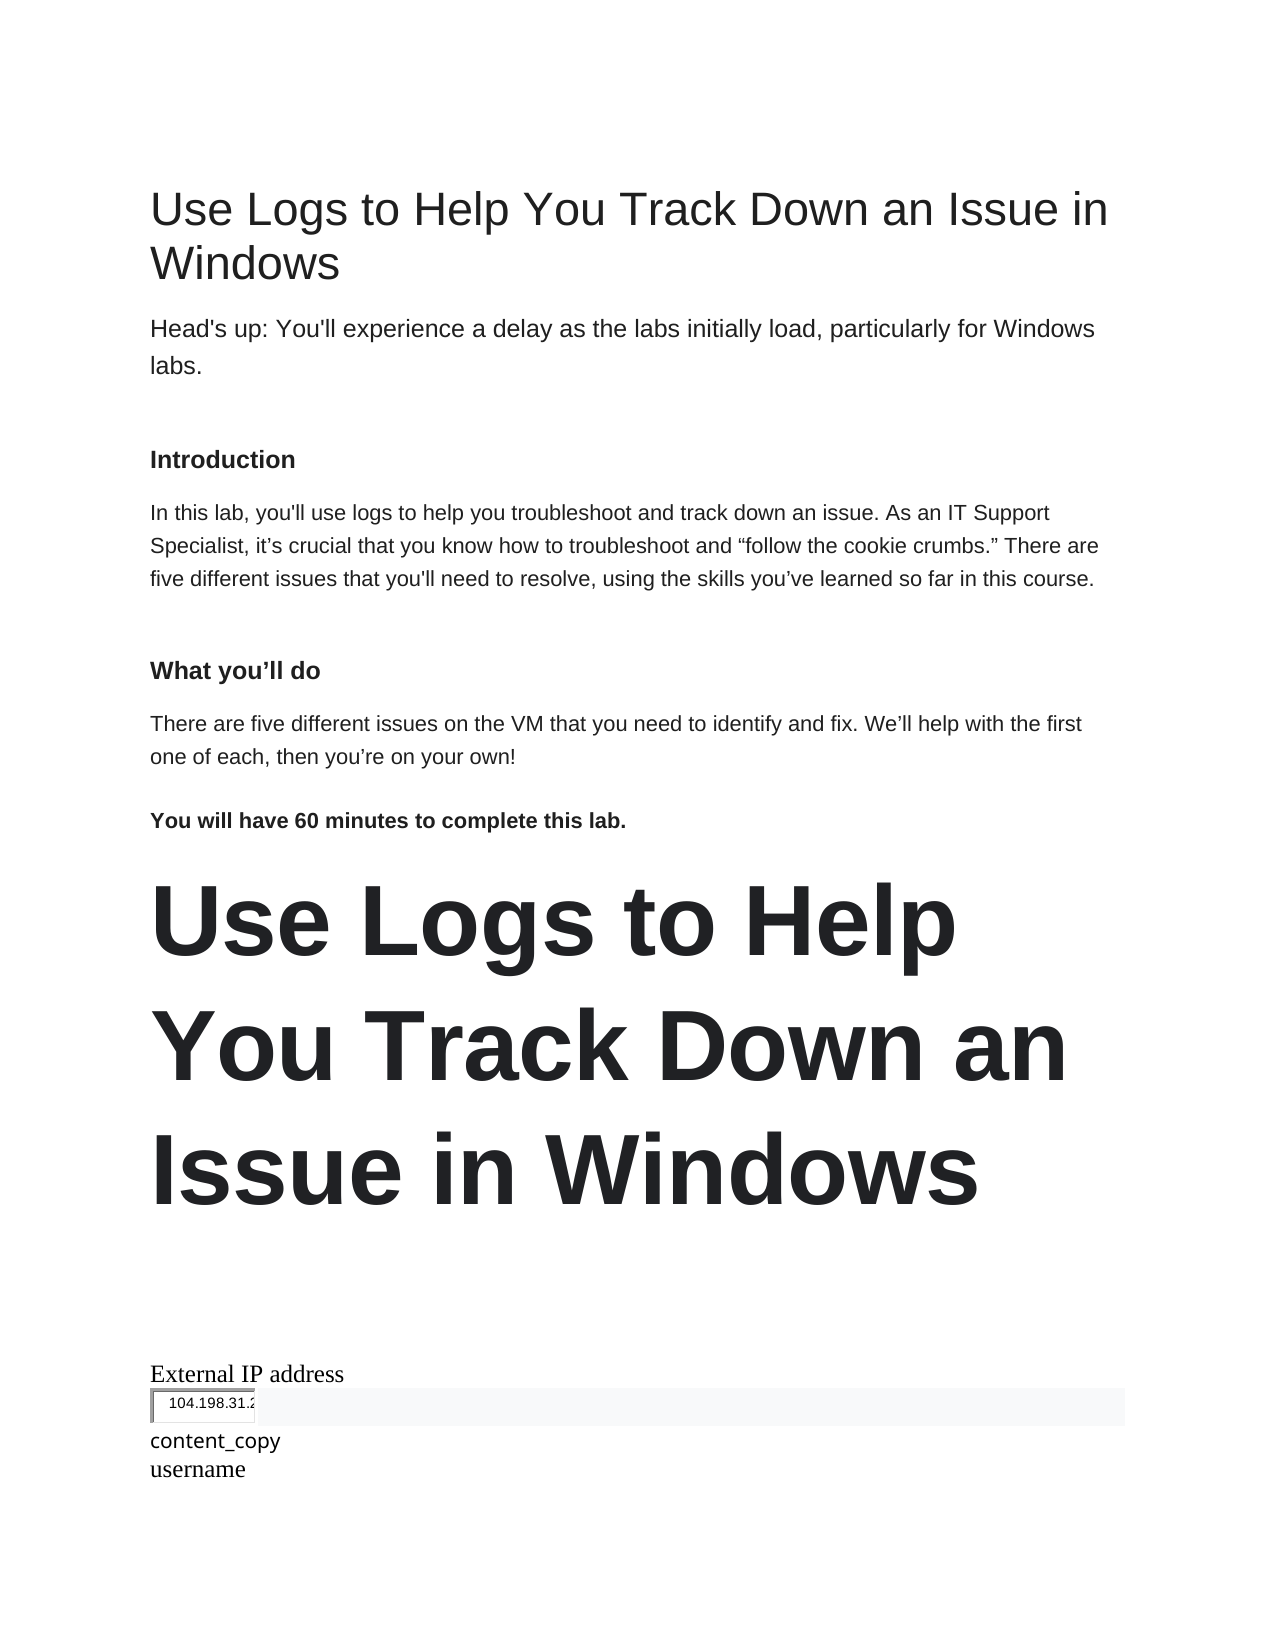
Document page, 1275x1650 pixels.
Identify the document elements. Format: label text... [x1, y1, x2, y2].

text There are five different issues on the VM that you need to identify and fix. We’ll help with the first one of each, then you’re on your own! [150, 703, 1125, 769]
text Head's up: You'll experience a delay as the labs initially load, particularly for Windows labs. [150, 305, 1125, 380]
text Use Logs to Help You Track Down an Issue in Windows [150, 181, 1125, 289]
text In this lab, you'll use logs to help you troubleshoot and track down an issue. As an IT Support Specialist, it’s crucial that you know how to troubleshoot and “follow the cookie crumbs.” There are five different issues that you'll need to resolve, using the skills you’ve learned so far in this course. [150, 492, 1125, 591]
text Introduction [150, 436, 1125, 473]
text You will have 60 minutes to complete this lab. [150, 800, 1125, 833]
text username [150, 1454, 1125, 1483]
text content_copy [150, 1426, 1125, 1454]
text External IP address [150, 1359, 1125, 1388]
text What you’ll do [150, 647, 1125, 684]
subtitle Use Logs to Help You Track Down an Issue in Windows [150, 862, 1125, 1225]
